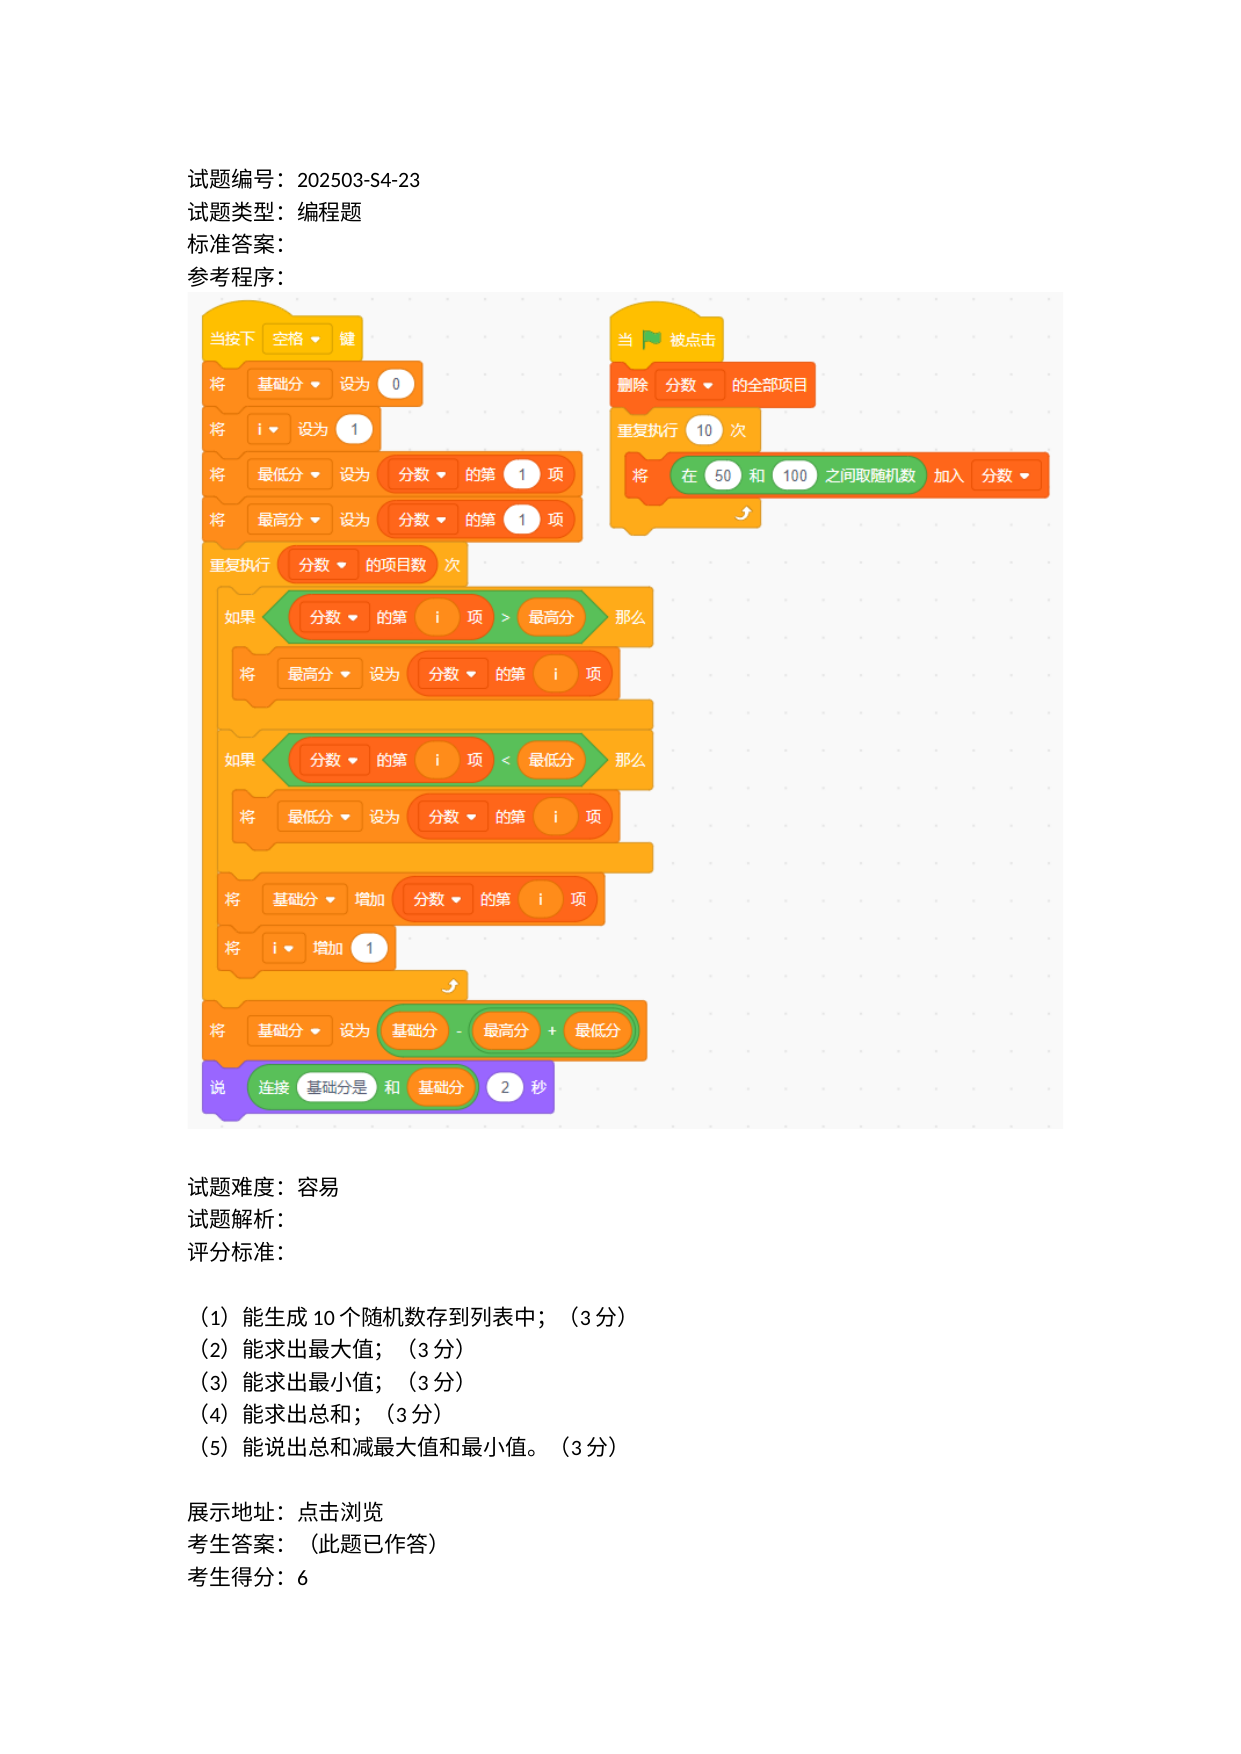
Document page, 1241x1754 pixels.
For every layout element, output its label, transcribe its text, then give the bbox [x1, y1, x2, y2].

text 考生答案：（此题已作答） [187, 1527, 1053, 1559]
text （5）能说出总和减最大值和最小值。（3分） [187, 1429, 1053, 1462]
picture [187, 292, 1064, 1129]
text 试题类型：编程题 [187, 194, 1053, 227]
text 试题编号：202503-S4-23 [187, 162, 1053, 194]
text 评分标准： [187, 1234, 1053, 1267]
text 试题解析： [187, 1202, 1053, 1234]
text （4）能求出总和；（3分） [187, 1397, 1053, 1429]
text （1）能生成10个随机数存到列表中；（3分） [187, 1299, 1053, 1332]
text （3）能求出最小值；（3分） [187, 1364, 1053, 1397]
text 参考程序： [187, 259, 1053, 292]
text 考生得分：6 [187, 1559, 1053, 1592]
text 展示地址：点击浏览 [187, 1494, 1053, 1527]
text 标准答案： [187, 227, 1053, 259]
text 试题难度：容易 [187, 1169, 1053, 1202]
text （2）能求出最大值；（3分） [187, 1332, 1053, 1364]
